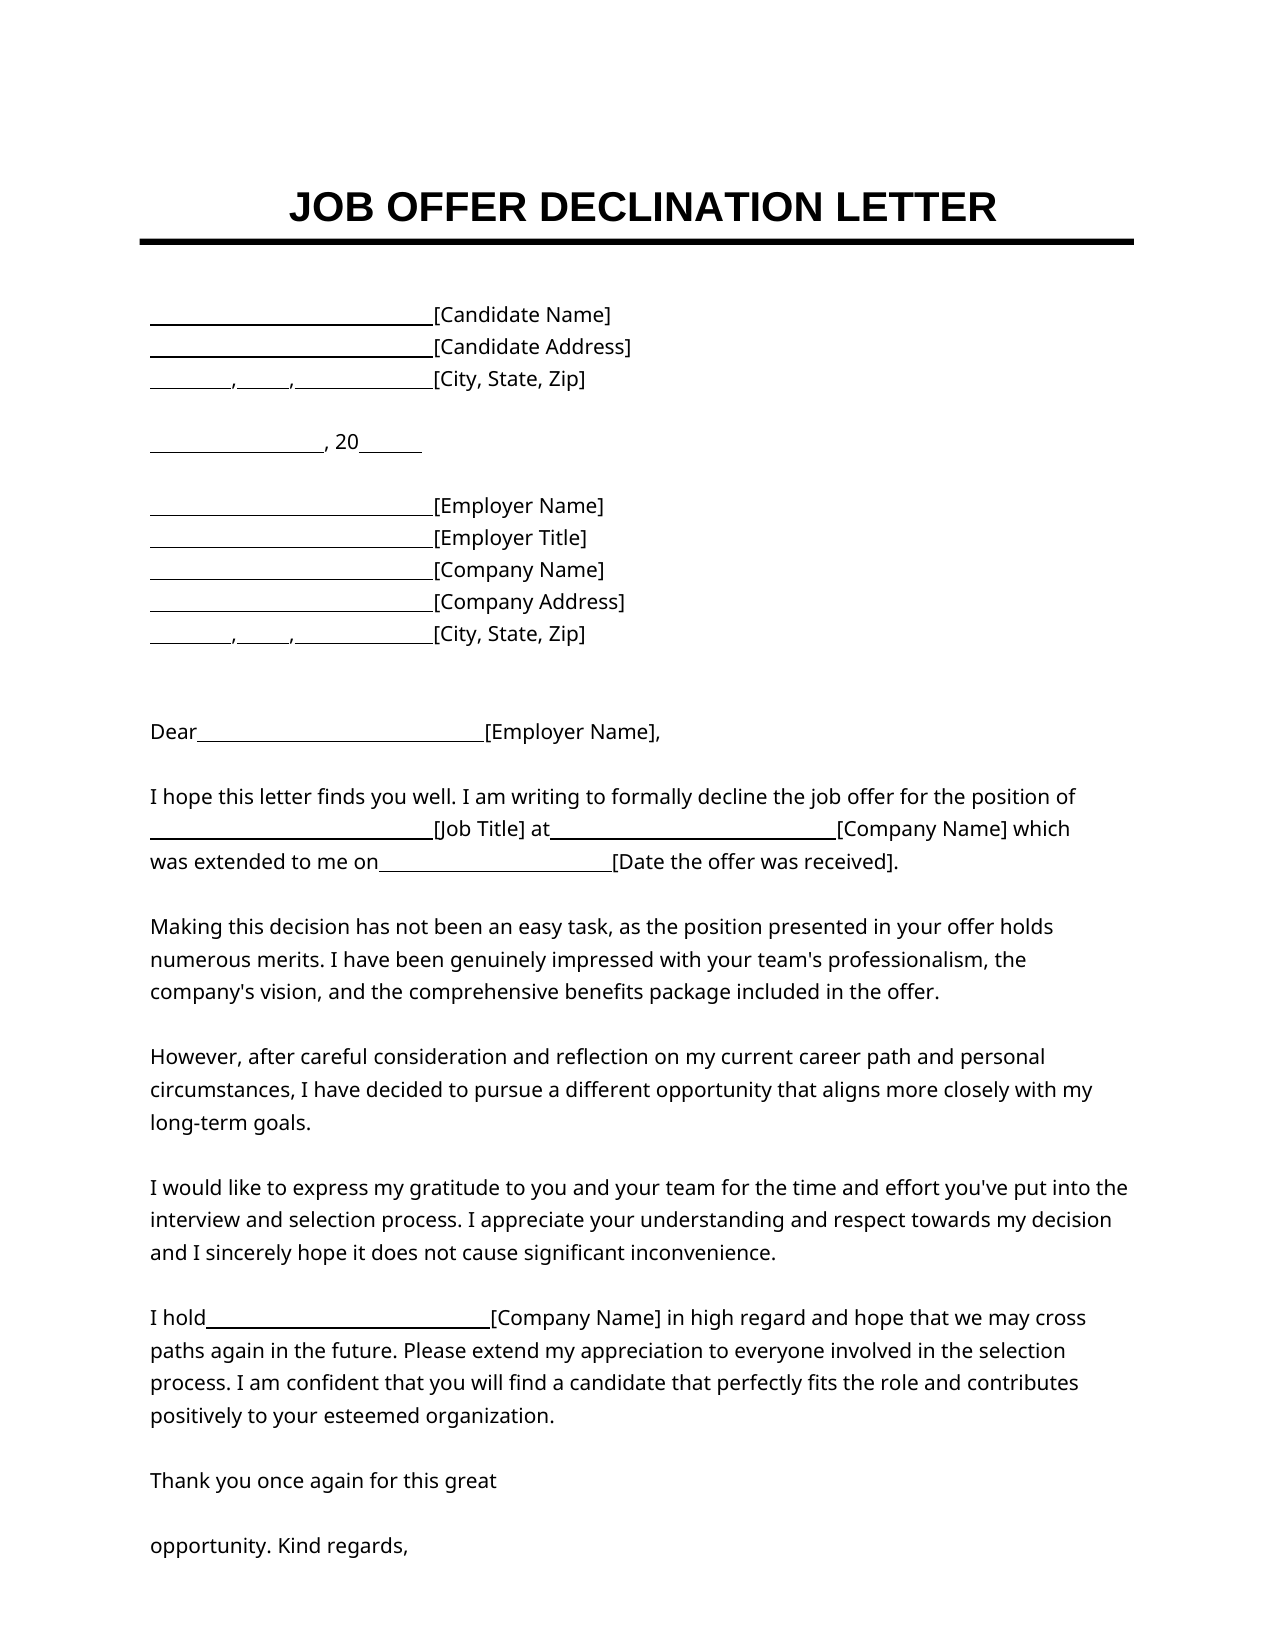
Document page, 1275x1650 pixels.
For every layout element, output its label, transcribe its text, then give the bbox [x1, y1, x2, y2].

title JOB OFFER DECLINATION LETTER [288, 182, 998, 230]
text [Candidate Address] [150, 332, 1135, 360]
text [Employer Name] [150, 491, 1135, 519]
text , 20 [150, 427, 1135, 456]
text Thank you once again for this great opportunity. Kind regards, [150, 1466, 593, 1560]
text , , [City, State, Zip] [150, 619, 1135, 647]
text [Company Address] [150, 587, 1135, 615]
text , , [City, State, Zip] [150, 364, 1135, 392]
text [Employer Title] [150, 523, 1135, 551]
text [Candidate Name] [150, 300, 1135, 328]
text [Job Title] at [Company Name] which was extended to me on [Date the offer was received]. [150, 814, 1101, 875]
text However, after careful consideration and reflection on my current career path and personal circumstances, I have decided to pursue a different opportunity that aligns more closely with my long-term goals. [150, 1042, 1124, 1136]
text I hope this letter finds you well. I am writing to formally decline the job offer for the position of [150, 782, 1135, 811]
text Making this decision has not been an easy task, as the position presented in your offer holds numerous merits. I have been genuinely impressed with your team's professionalism, the company's vision, and the comprehensive benefits package included in the offer. [150, 912, 1135, 1006]
text I hold [Company Name] in high regard and hope that we may cross paths again in the future. Please extend my appreciation to everyone involved in the selection process. I am confident that you will find a candidate that perfectly fits the role and contributes positively to your esteemed organization. [150, 1303, 1109, 1429]
text [Company Name] [150, 555, 1135, 583]
text Dear [Employer Name], [150, 717, 1135, 745]
text I would like to express my gratitude to you and your team for the time and effort you've put into the interview and selection process. I appreciate your understanding and respect towards my decision and I sincerely hope it does not cause significant inconvenience. [150, 1173, 1135, 1267]
